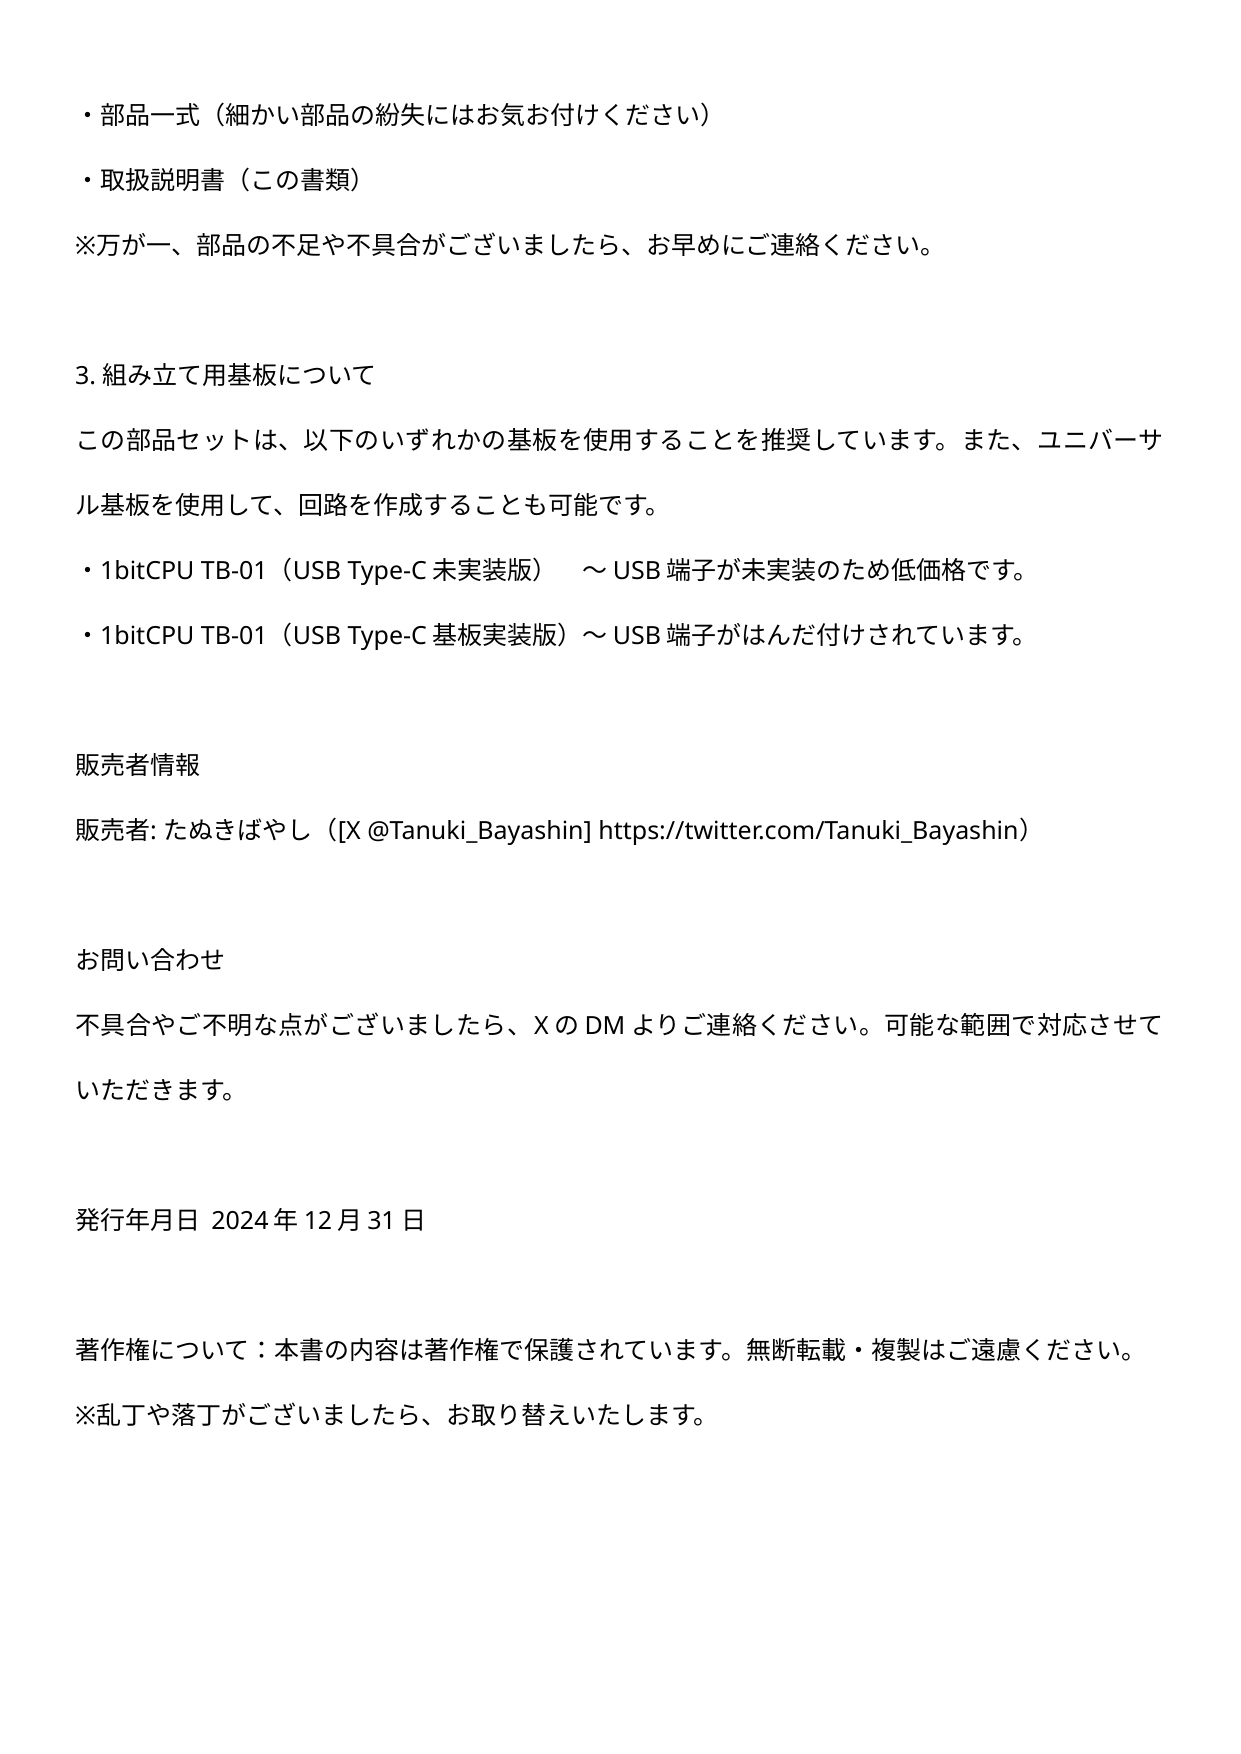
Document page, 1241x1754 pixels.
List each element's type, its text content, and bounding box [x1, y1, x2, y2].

text 3. 組み立て用基板について [75, 341, 1165, 406]
text 発行年月日 2024年12月31日 [75, 1186, 1165, 1251]
text 不具合やご不明な点がございましたら、XのDMよりご連絡ください。可能な範囲で対応させていただきます。 [75, 991, 1165, 1121]
text ※乱丁や落丁がございましたら、お取り替えいたします。 [75, 1381, 1165, 1446]
text この部品セットは、以下のいずれかの基板を使用することを推奨しています。また、ユニバーサル基板を使用して、回路を作成することも可能です。 [75, 406, 1165, 536]
text 著作権について：本書の内容は著作権で保護されています。無断転載・複製はご遠慮ください。 [75, 1316, 1165, 1381]
text ・部品一式（細かい部品の紛失にはお気お付けください） [75, 81, 1165, 146]
text お問い合わせ [75, 926, 1165, 991]
text 販売者情報 [75, 731, 1165, 796]
text ・1bitCPU TB-01（USB Type-C基板実装版）～ USB端子がはんだ付けされています。 [75, 601, 1165, 666]
text ・1bitCPU TB-01（USB Type-C未実装版） ～ USB端子が未実装のため低価格です。 [75, 536, 1165, 601]
text ※万が一、部品の不足や不具合がございましたら、お早めにご連絡ください。 [75, 211, 1165, 276]
text 販売者: たぬきばやし（[X @Tanuki_Bayashin] https://twitter.com/Tanuki_Bayashin） [75, 796, 1165, 861]
text ・取扱説明書（この書類） [75, 146, 1165, 211]
